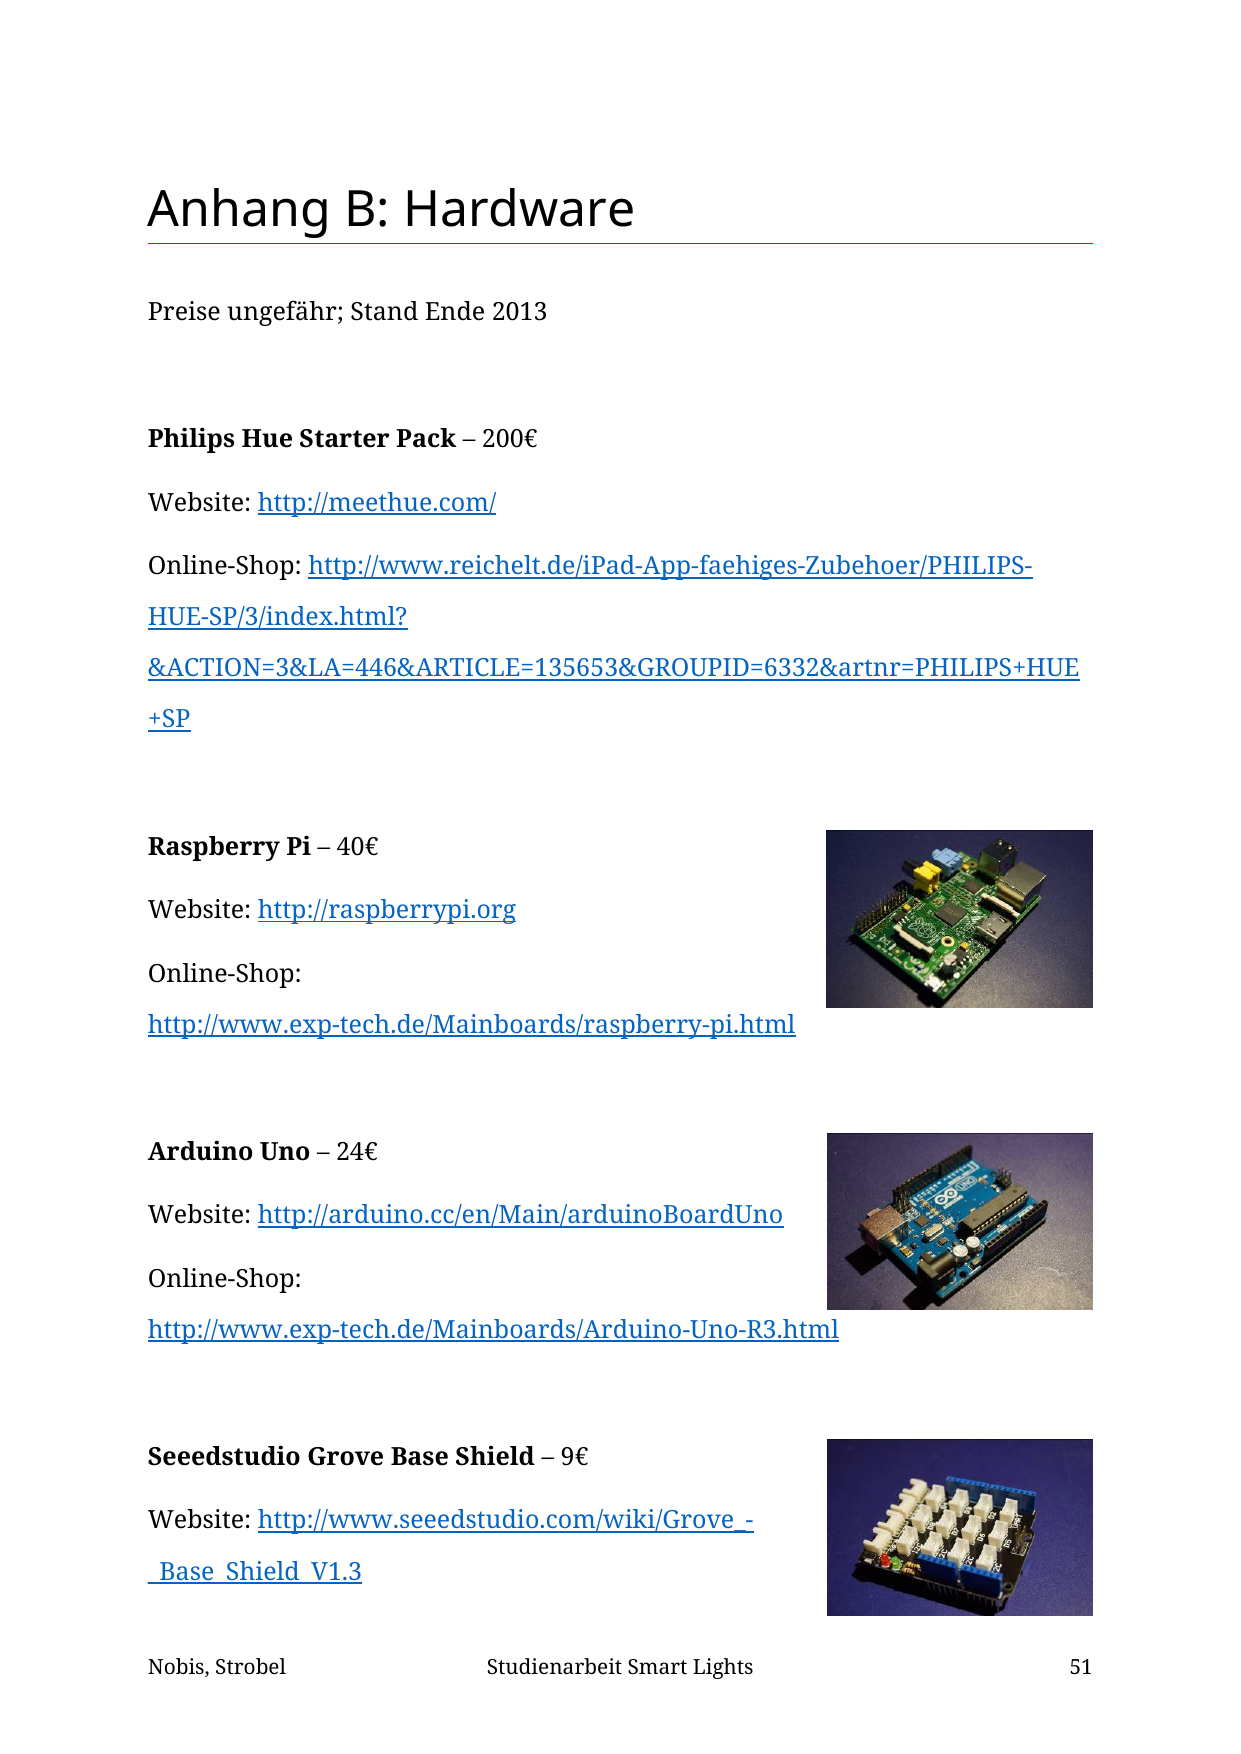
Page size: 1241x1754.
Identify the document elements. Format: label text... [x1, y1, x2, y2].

text Website: http://raspberrypi.org [148, 892, 826, 926]
text Website: http://meethue.com/ [148, 484, 1093, 518]
text Online-Shop: http://www.reichelt.de/iPad-App-faehiges-Zubehoer/PHILIPS-HUE-SP/3/index.html?&ACTION=3&LA=446&ARTICLE=135653&GROUPID=6332&artnr=PHILIPS+HUE+SP [148, 548, 1093, 735]
text Online-Shop: http://www.exp-tech.de/Mainboards/raspberry-pi.html [148, 955, 1093, 1040]
text Raspberry Pi – 40€ [148, 828, 1093, 862]
text Preise ungefähr; Stand Ende 2013 [148, 294, 1093, 328]
text Website: http://arduino.cc/en/Main/arduinoBoardUno [148, 1197, 827, 1231]
text Seeedstudio Grove Base Shield – 9€ [148, 1439, 827, 1473]
text Online-Shop: http://www.exp-tech.de/Mainboards/Arduino-Uno-R3.html [148, 1261, 1093, 1346]
picture [826, 830, 1093, 1008]
subtitle Anhang B: Hardware [148, 173, 1093, 243]
text Website: http://www.seeedstudio.com/wiki/Grove_-_Base_Shield_V1.3 [148, 1502, 827, 1587]
text Philips Hue Starter Pack – 200€ [148, 421, 1093, 455]
picture [827, 1133, 1093, 1310]
picture [827, 1439, 1093, 1616]
text Arduino Uno – 24€ [148, 1133, 827, 1167]
